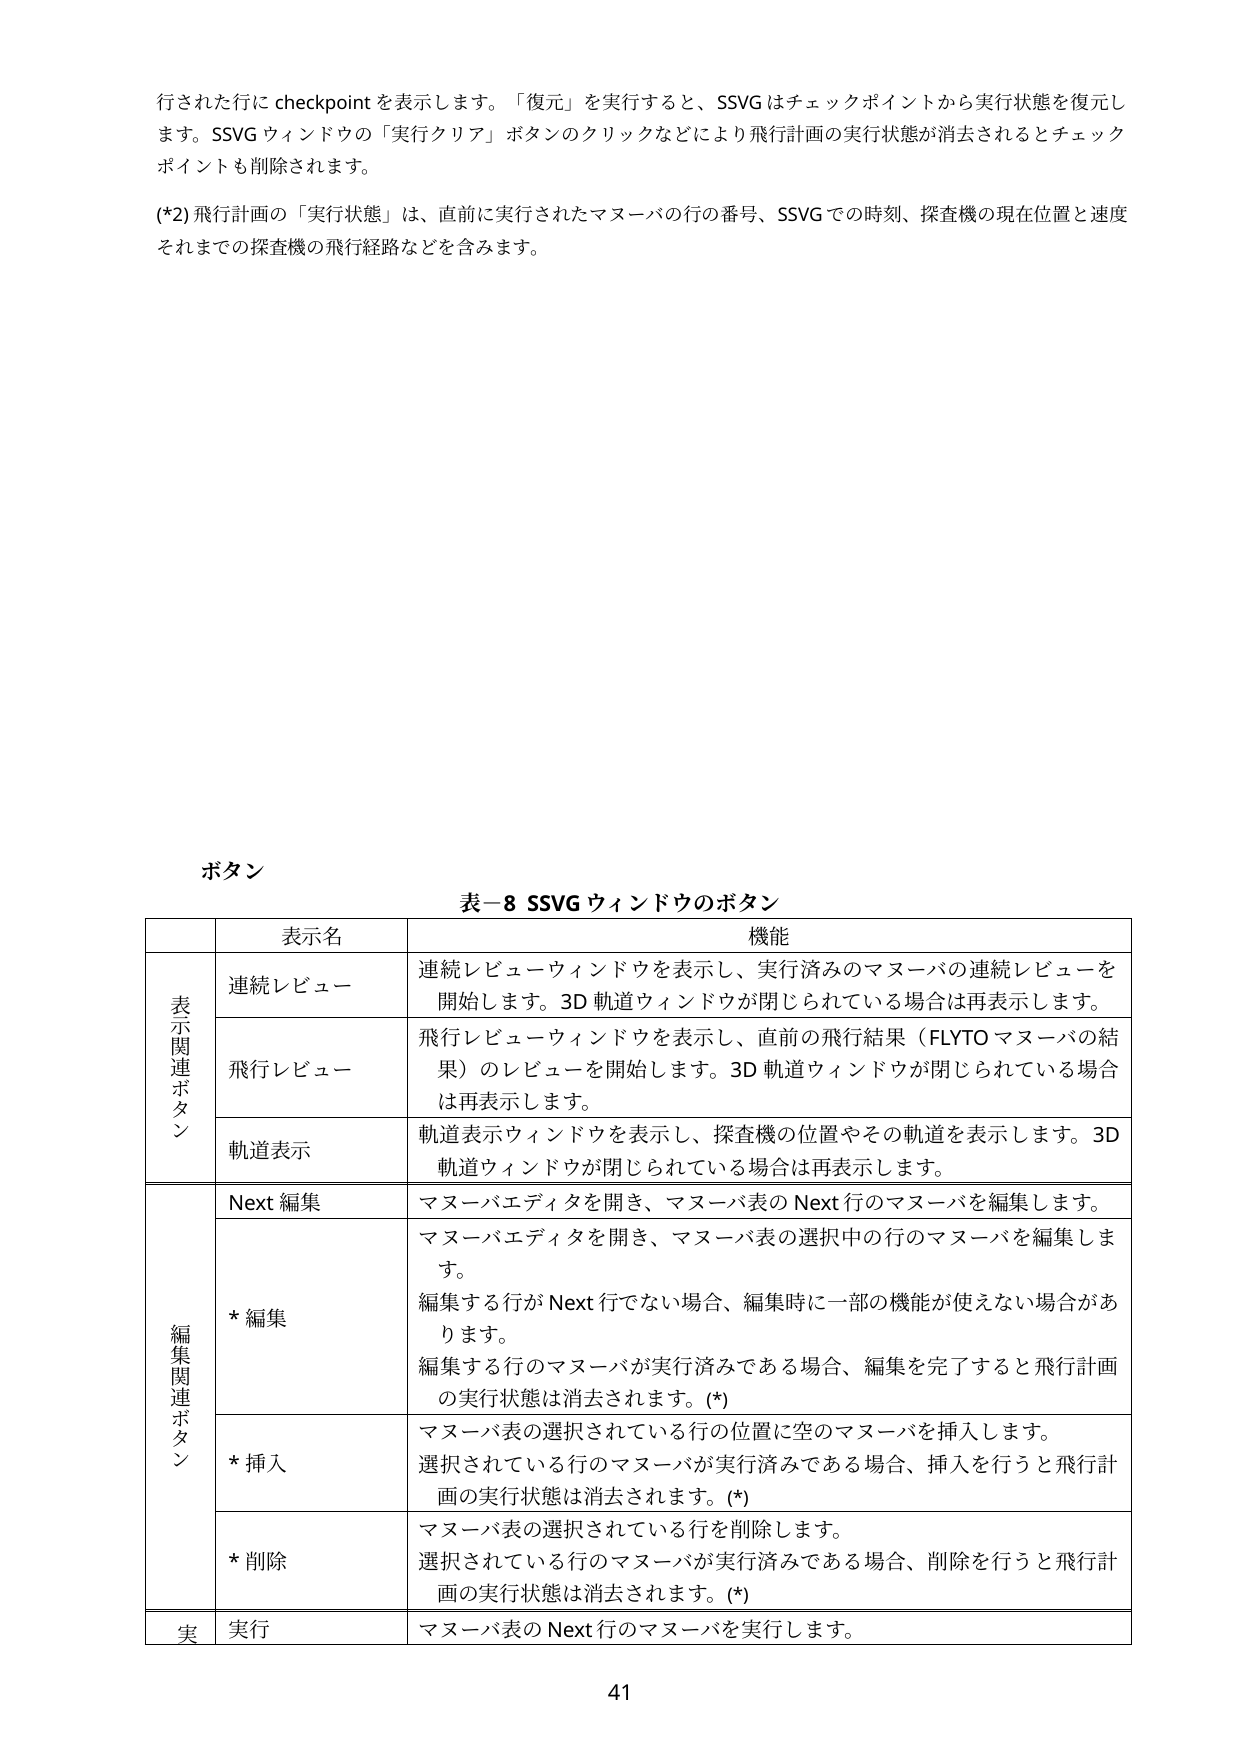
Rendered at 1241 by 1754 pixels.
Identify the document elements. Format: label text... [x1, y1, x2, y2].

table_cell マヌーバ表のNext行のマヌーバを実行します。 [408, 1612, 1131, 1644]
table_cell 軌道表示 [216, 1118, 407, 1182]
table_cell マヌーバ表の選択されている行を削除します。 選択されている行のマヌーバが実行済みである場合、削除を行うと飛行計画の実行状態は消去されます。(*) [408, 1512, 1131, 1609]
table_cell マヌーバ表の選択されている行の位置に空のマヌーバを挿入します。 選択されている行のマヌーバが実行済みである場合、挿入を行うと飛行計画の実行状態は消去されます。(*) [408, 1415, 1131, 1511]
table_cell 飛行レビューウィンドウを表示し、直前の飛行結果（FLYTOマヌーバの結果）のレビューを開始します。3D 軌道ウィンドウが閉じられている場合は再表示します。 [408, 1018, 1131, 1117]
table_cell 軌道表示ウィンドウを表示し、探査機の位置やその軌道を表示します。3D 軌道ウィンドウが閉じられている場合は再表示します。 [408, 1118, 1131, 1182]
table_cell 連続レビューウィンドウを表示し、実行済みのマヌーバの連続レビューを開始します。3D 軌道ウィンドウが閉じられている場合は再表示します。 [408, 953, 1131, 1017]
subtitle ボタン [200, 854, 1128, 886]
table_cell 実行 [216, 1612, 407, 1644]
table_cell マヌーバエディタを開き、マヌーバ表の選択中の行のマヌーバを編集します。 編集する行がNext行でない場合、編集時に一部の機能が使えない場合があります。 編集する行のマヌーバが実行済みである場合、編集を完了すると飛行計画の実行状態は消去されます。(*) [408, 1219, 1131, 1414]
table_cell 編集関連ボタン [146, 1185, 215, 1609]
table_header 機能 [408, 919, 1131, 952]
table_header [146, 919, 215, 952]
table_cell * 編集 [216, 1219, 407, 1414]
table_header 表示名 [216, 919, 407, 952]
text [156, 85, 1128, 182]
table_cell Next 編集 [216, 1185, 407, 1217]
table_cell 実行関連 ボタン [146, 1612, 215, 1644]
table_cell 飛行レビュー [216, 1018, 407, 1117]
text (*2) 飛行計画の「実行状態」は、直前に実行されたマヌーバの行の番号、SSVGでの時刻、探査機の現在位置と速度、それまでの探査機の飛行経路などを含みます。 [156, 198, 1128, 262]
table_cell * 挿入 [216, 1415, 407, 1511]
table_cell 連続レビュー [216, 953, 407, 1017]
table_cell マヌーバエディタを開き、マヌーバ表のNext行のマヌーバを編集します。 [408, 1185, 1131, 1217]
table_cell * 削除 [216, 1512, 407, 1609]
table_cell 表示関連ボタン [146, 953, 215, 1182]
